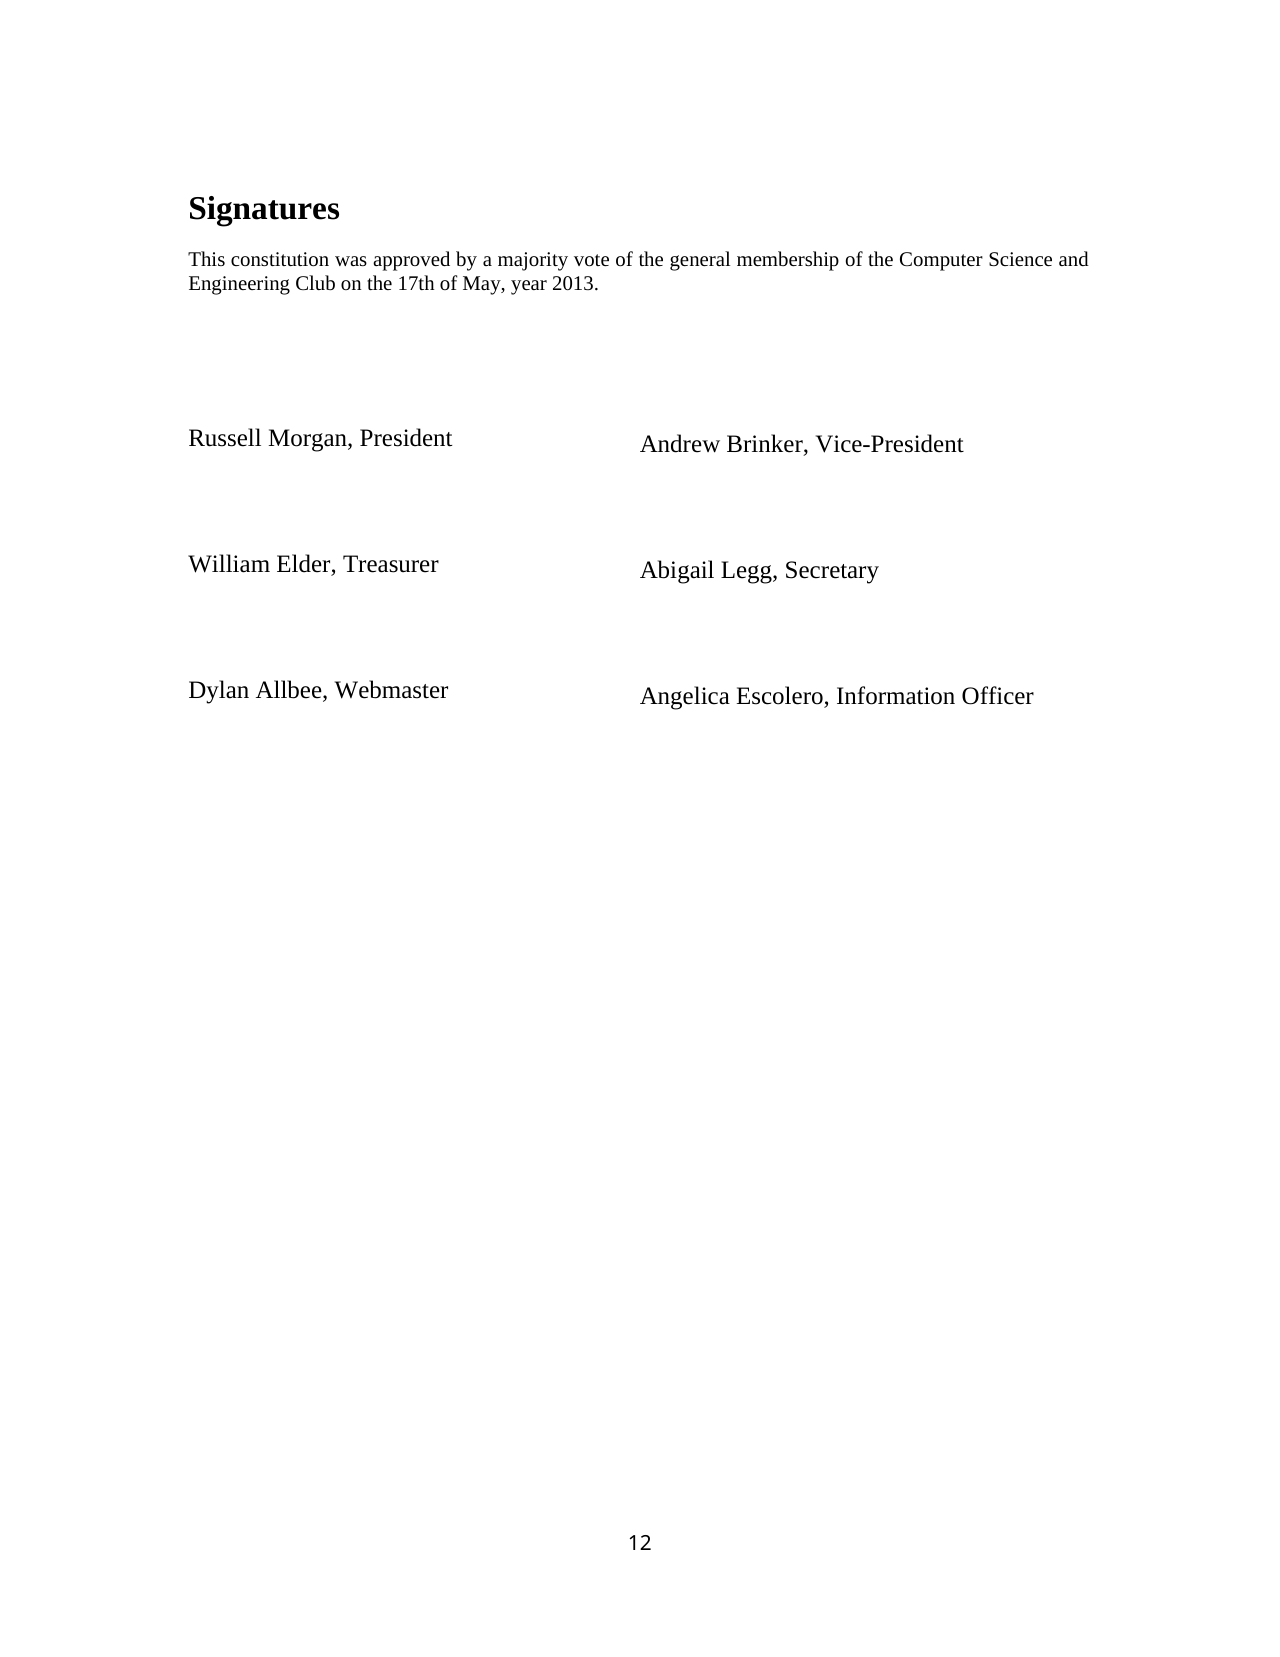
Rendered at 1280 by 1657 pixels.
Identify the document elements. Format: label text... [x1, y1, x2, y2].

text Russell Morgan, President [188, 423, 639, 452]
text Andrew Brinker, Vice-President [639, 429, 1091, 458]
text William Elder, Treasurer [188, 549, 639, 578]
text Angelica Escolero, Information Officer [639, 681, 1091, 710]
text Signatures [188, 188, 1091, 226]
text Dylan Allbee, Webmaster [188, 675, 639, 703]
text Abigail Legg, Secretary [639, 555, 1091, 584]
text This constitution was approved by a majority vote of the general membership of the Computer Science and Engineering Club on the 17th of May, year 2013. [188, 247, 1091, 295]
